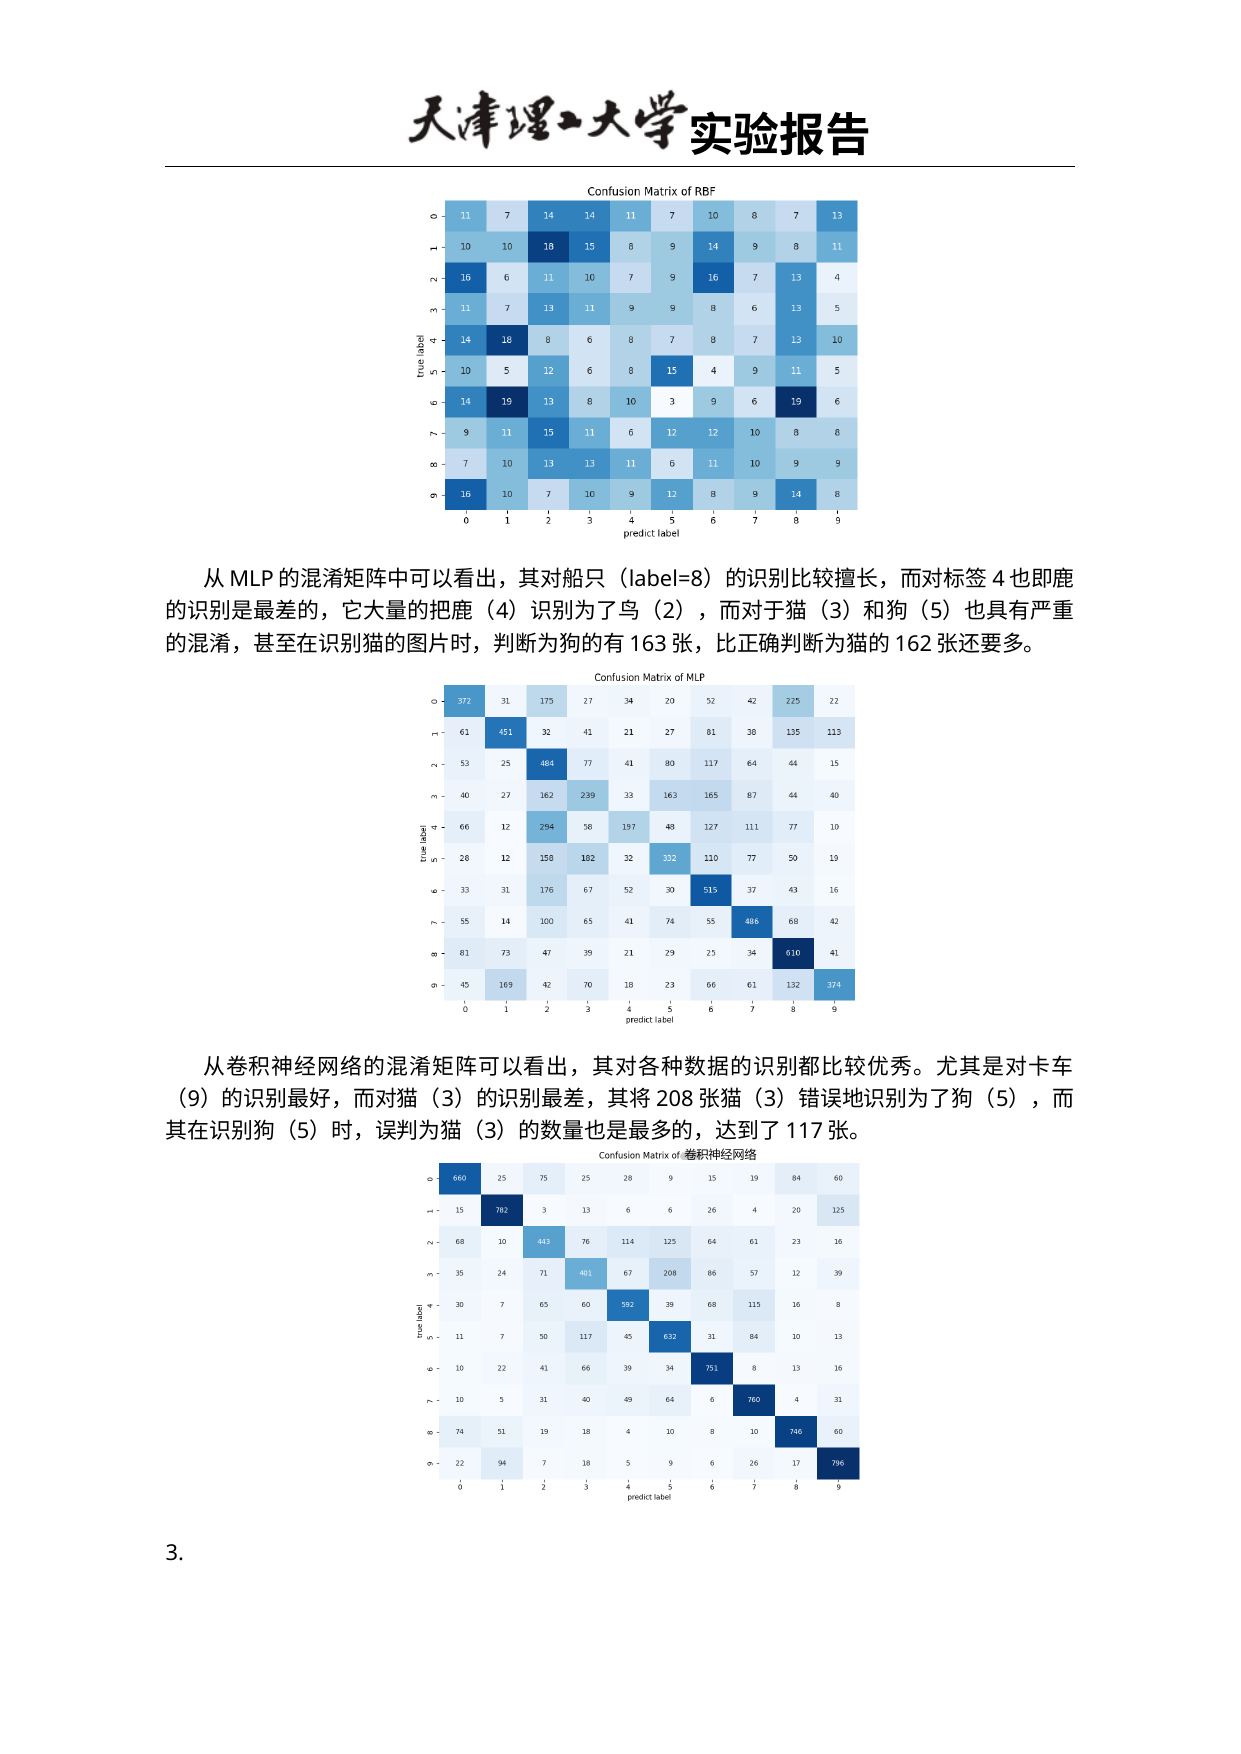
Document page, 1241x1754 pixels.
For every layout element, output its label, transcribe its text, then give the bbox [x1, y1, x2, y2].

list 从卷积神经网络的混淆矩阵可以看出，其对各种数据的识别都比较优秀。尤其是对卡车（9）的识别最好，而对猫（3）的识别最差，其将208张猫（3）错误地识别为了狗（5），而其在识别狗（5）时，误判为猫（3）的数量也是最多的，达到了117张。 [165, 1048, 1075, 1146]
picture [402, 1145, 876, 1507]
list 从MLP的混淆矩阵中可以看出，其对船只（label=8）的识别比较擅长，而对标签4也即鹿的识别是最差的，它大量的把鹿（4）识别为了鸟（2），而对于猫（3）和狗（5）也具有严重的混淆，甚至在识别猫的图片时，判断为狗的有163张，比正确判断为猫的162张还要多。 [165, 561, 1075, 658]
picture [402, 170, 876, 542]
picture [402, 658, 876, 1036]
